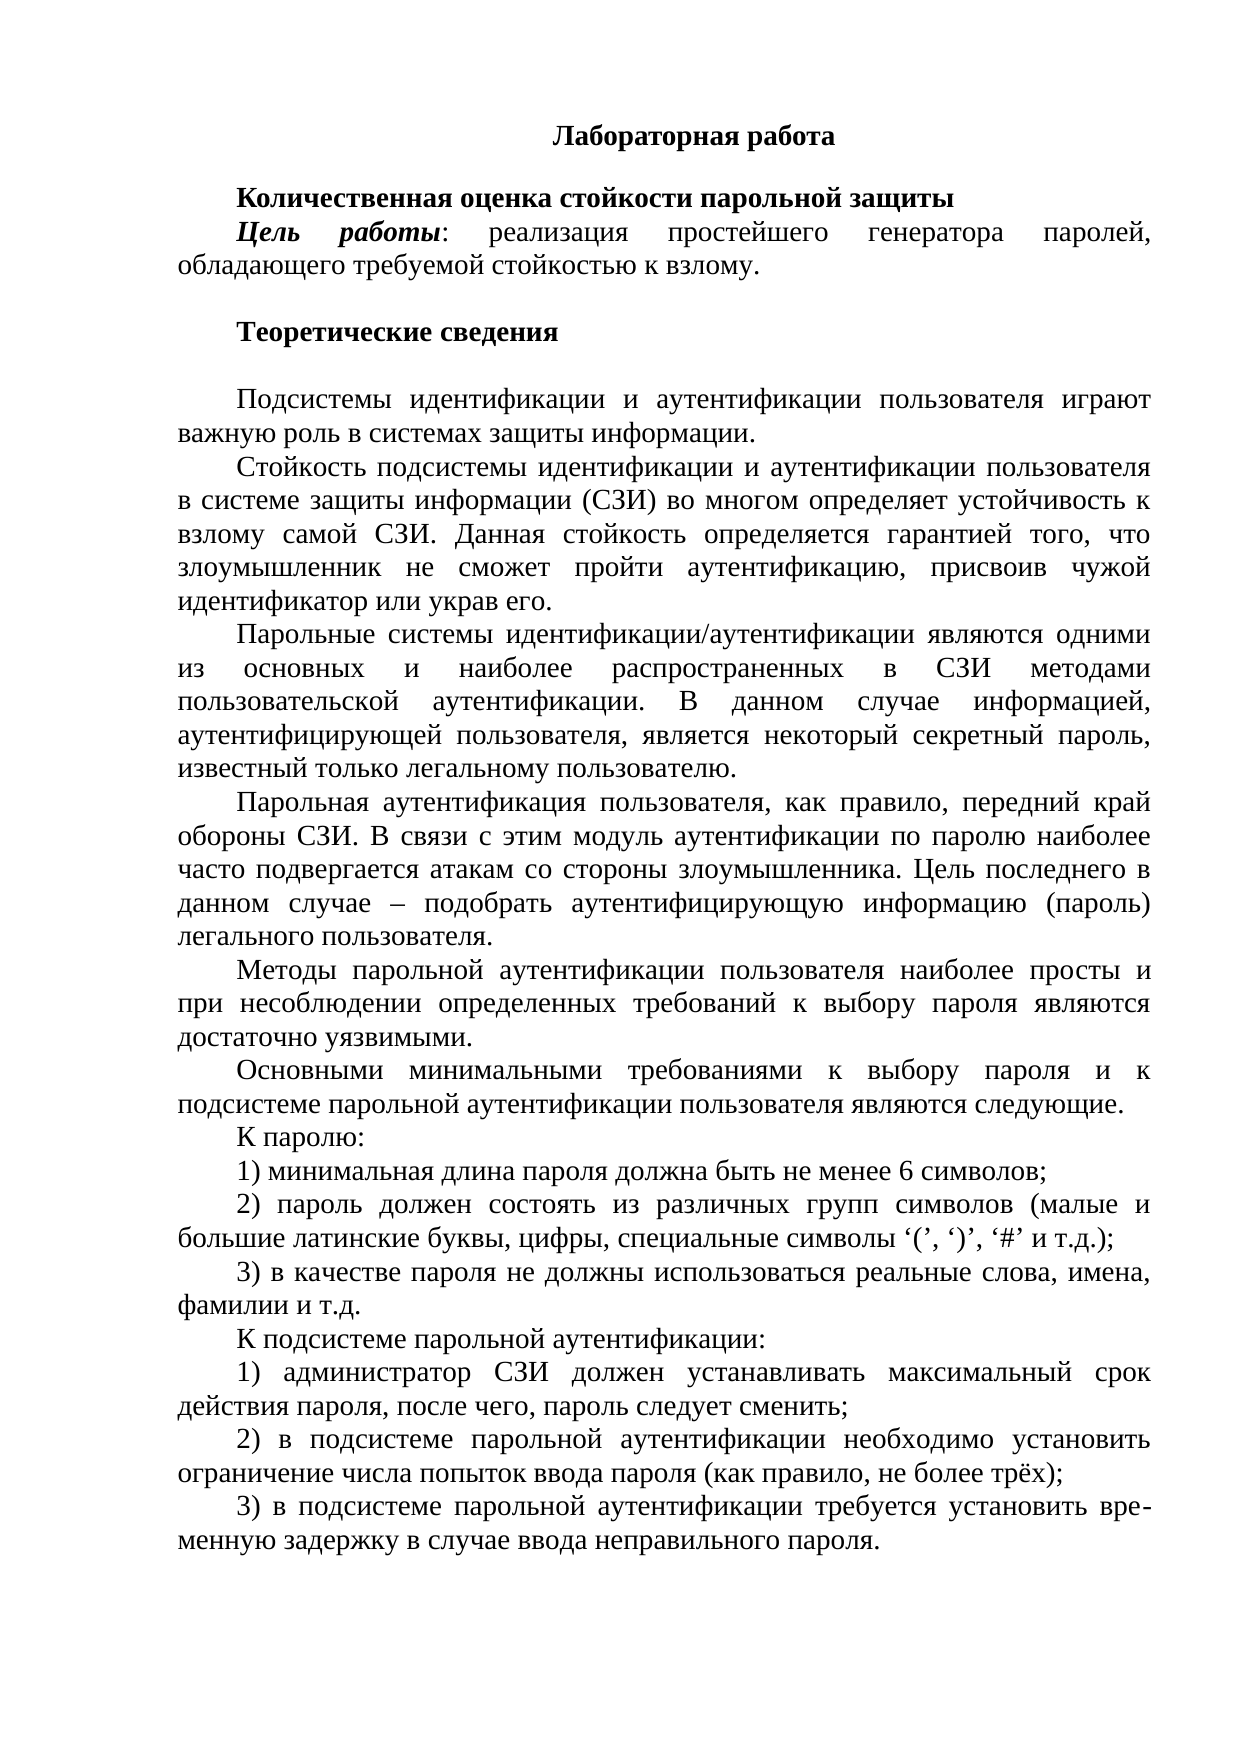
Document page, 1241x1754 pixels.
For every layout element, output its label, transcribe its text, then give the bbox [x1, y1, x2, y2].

subtitle Количественная оценка стойкости парольной защиты [177, 180, 1152, 214]
text 1) администратор СЗИ должен устанавливать максимальный срок действия пароля, после чего, пароль следует сменить; [177, 1354, 1152, 1421]
text 2) в подсистеме парольной аутентификации необходимо установить ограничение числа попыток ввода пароля (как правило, не более трёх); [177, 1421, 1152, 1488]
text Цель работы: реализация простейшего генератора паролей, обладающего требуемой стойкостью к взлому. [177, 214, 1152, 281]
text 3) в качестве пароля не должны использоваться реальные слова, имена, фамилии и т.д. [177, 1254, 1152, 1321]
text Подсистемы идентификации и аутентификации пользователя играют важную роль в системах защиты информации. [177, 382, 1152, 449]
text К паролю: [177, 1119, 1152, 1153]
text Парольные системы идентификации/аутентификации являются одними из основных и наиболее распространенных в СЗИ методами пользовательской аутентификации. В данном случае информацией, аутентифицирующей пользователя, является некоторый секретный пароль, известный только легальному пользователю. [177, 616, 1152, 784]
text К подсистеме парольной аутентификации: [177, 1321, 1152, 1354]
text Теоретические сведения [177, 314, 1152, 348]
text Стойкость подсистемы идентификации и аутентификации пользователя в системе защиты информации (СЗИ) во многом определяет устойчивость к взлому самой СЗИ. Данная стойкость определяется гарантией того, что злоумышленник не сможет пройти аутентификацию, присвоив чужой идентификатор или украв его. [177, 449, 1152, 616]
text 2) пароль должен состоять из различных групп символов (малые и большие латинские буквы, цифры, специальные символы ‘(’, ‘)’, ‘#’ и т.д.); [177, 1187, 1152, 1254]
text 1) минимальная длина пароля должна быть не менее 6 символов; [177, 1153, 1152, 1187]
text Парольная аутентификация пользователя, как правило, передний край обороны СЗИ. В связи с этим модуль аутентификации по паролю наиболее часто подвергается атакам со стороны злоумышленника. Цель последнего в данном случае – подобрать аутентифицирующую информацию (пароль) легального пользователя. [177, 784, 1152, 952]
subtitle Лабораторная работа [177, 118, 1152, 152]
text Основными минимальными требованиями к выбору пароля и к подсистеме парольной аутентификации пользователя являются следующие. [177, 1052, 1152, 1119]
text 3) в подсистеме парольной аутентификации требуется установить временную задержку в случае ввода неправильного пароля. [177, 1488, 1152, 1556]
text Методы парольной аутентификации пользователя наиболее просты и при несоблюдении определенных требований к выбору пароля являются достаточно уязвимыми. [177, 952, 1152, 1052]
